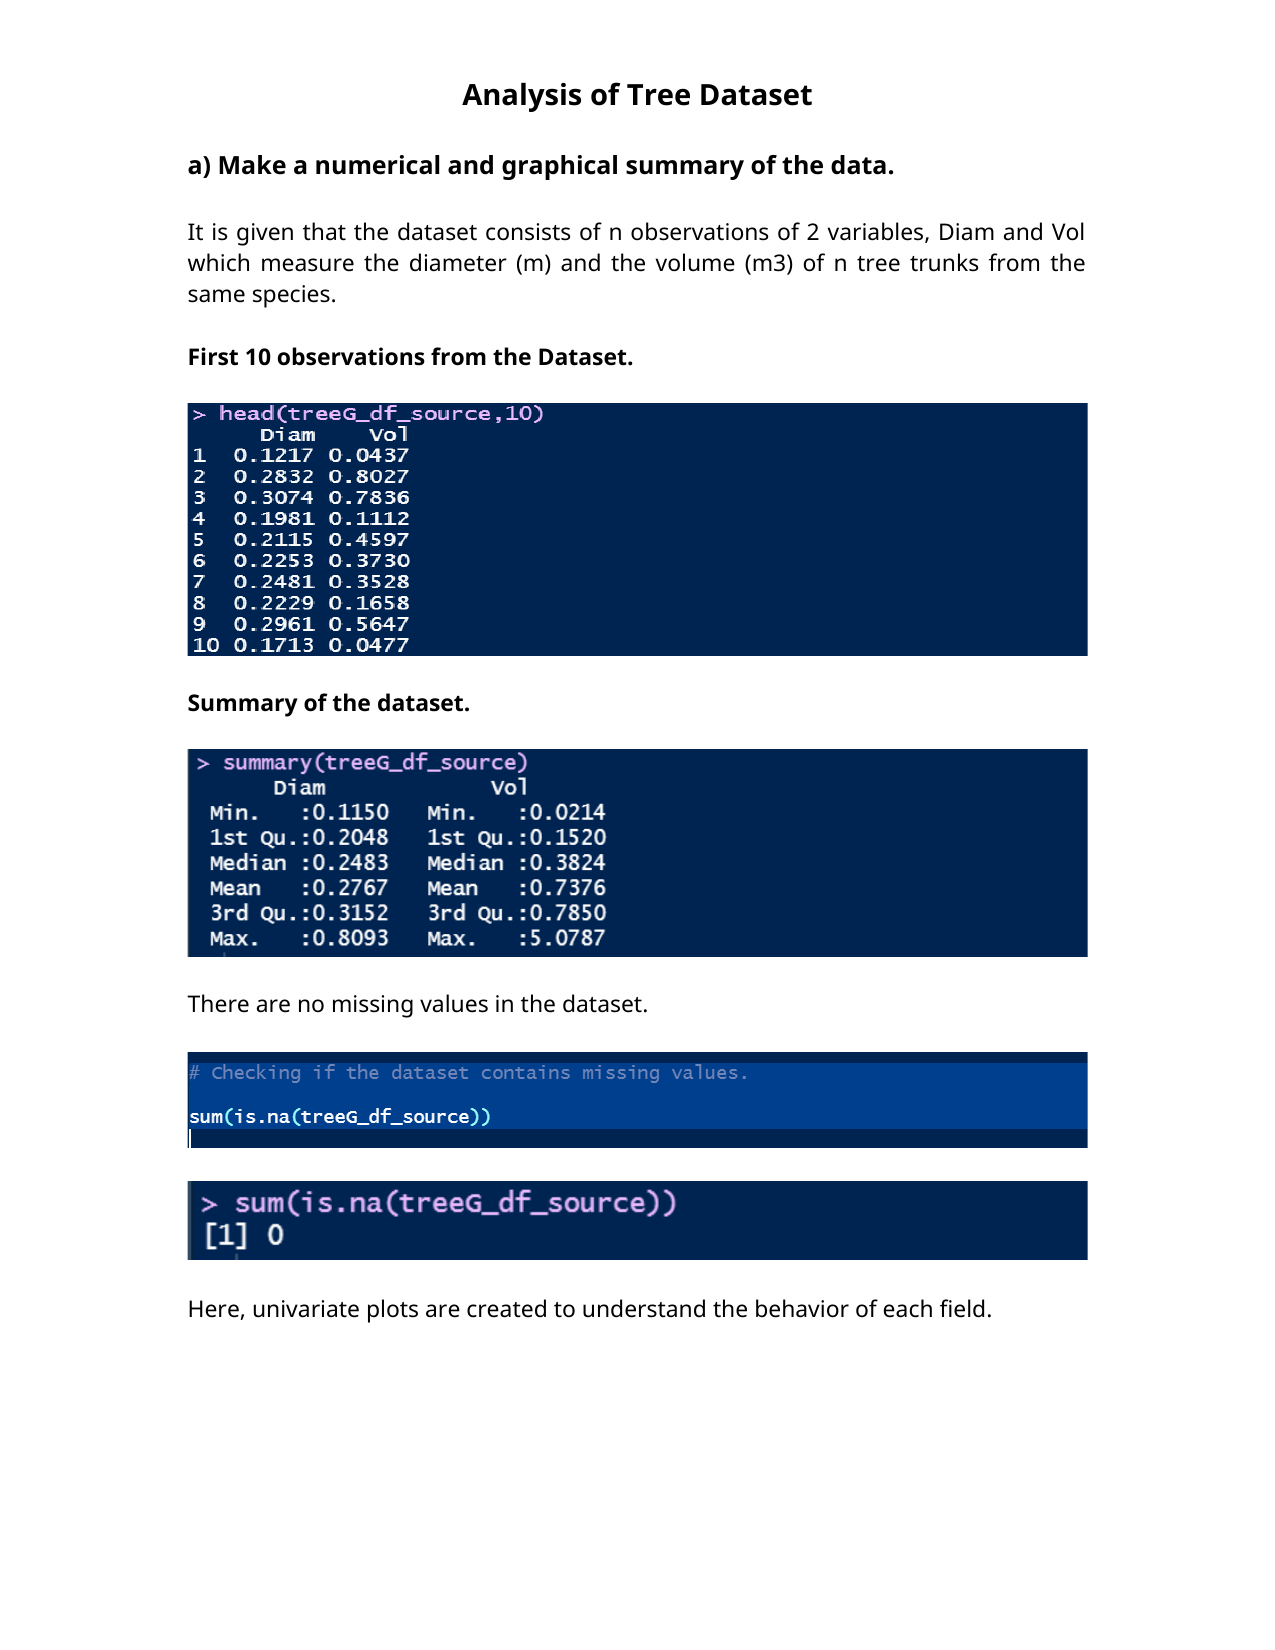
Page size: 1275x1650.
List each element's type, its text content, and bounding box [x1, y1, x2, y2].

text First 10 observations from the Dataset. [187, 341, 1087, 372]
text It is given that the dataset consists of n observations of 2 variables, Diam and Vol which measure the diameter (m) and the volume (m3) of n tree trunks from the same species. [187, 216, 1087, 309]
text Analysis of Tree Dataset [187, 74, 1087, 113]
picture [187, 1052, 1088, 1148]
text Here, univariate plots are created to understand the behavior of each field. [187, 1293, 1087, 1324]
text a) Make a numerical and graphical summary of the data. [187, 148, 1087, 182]
text Summary of the dataset. [187, 687, 1087, 718]
text There are no missing values in the dataset. [187, 987, 1087, 1019]
picture [187, 749, 1088, 957]
picture [187, 403, 1088, 656]
picture [187, 1181, 1088, 1260]
